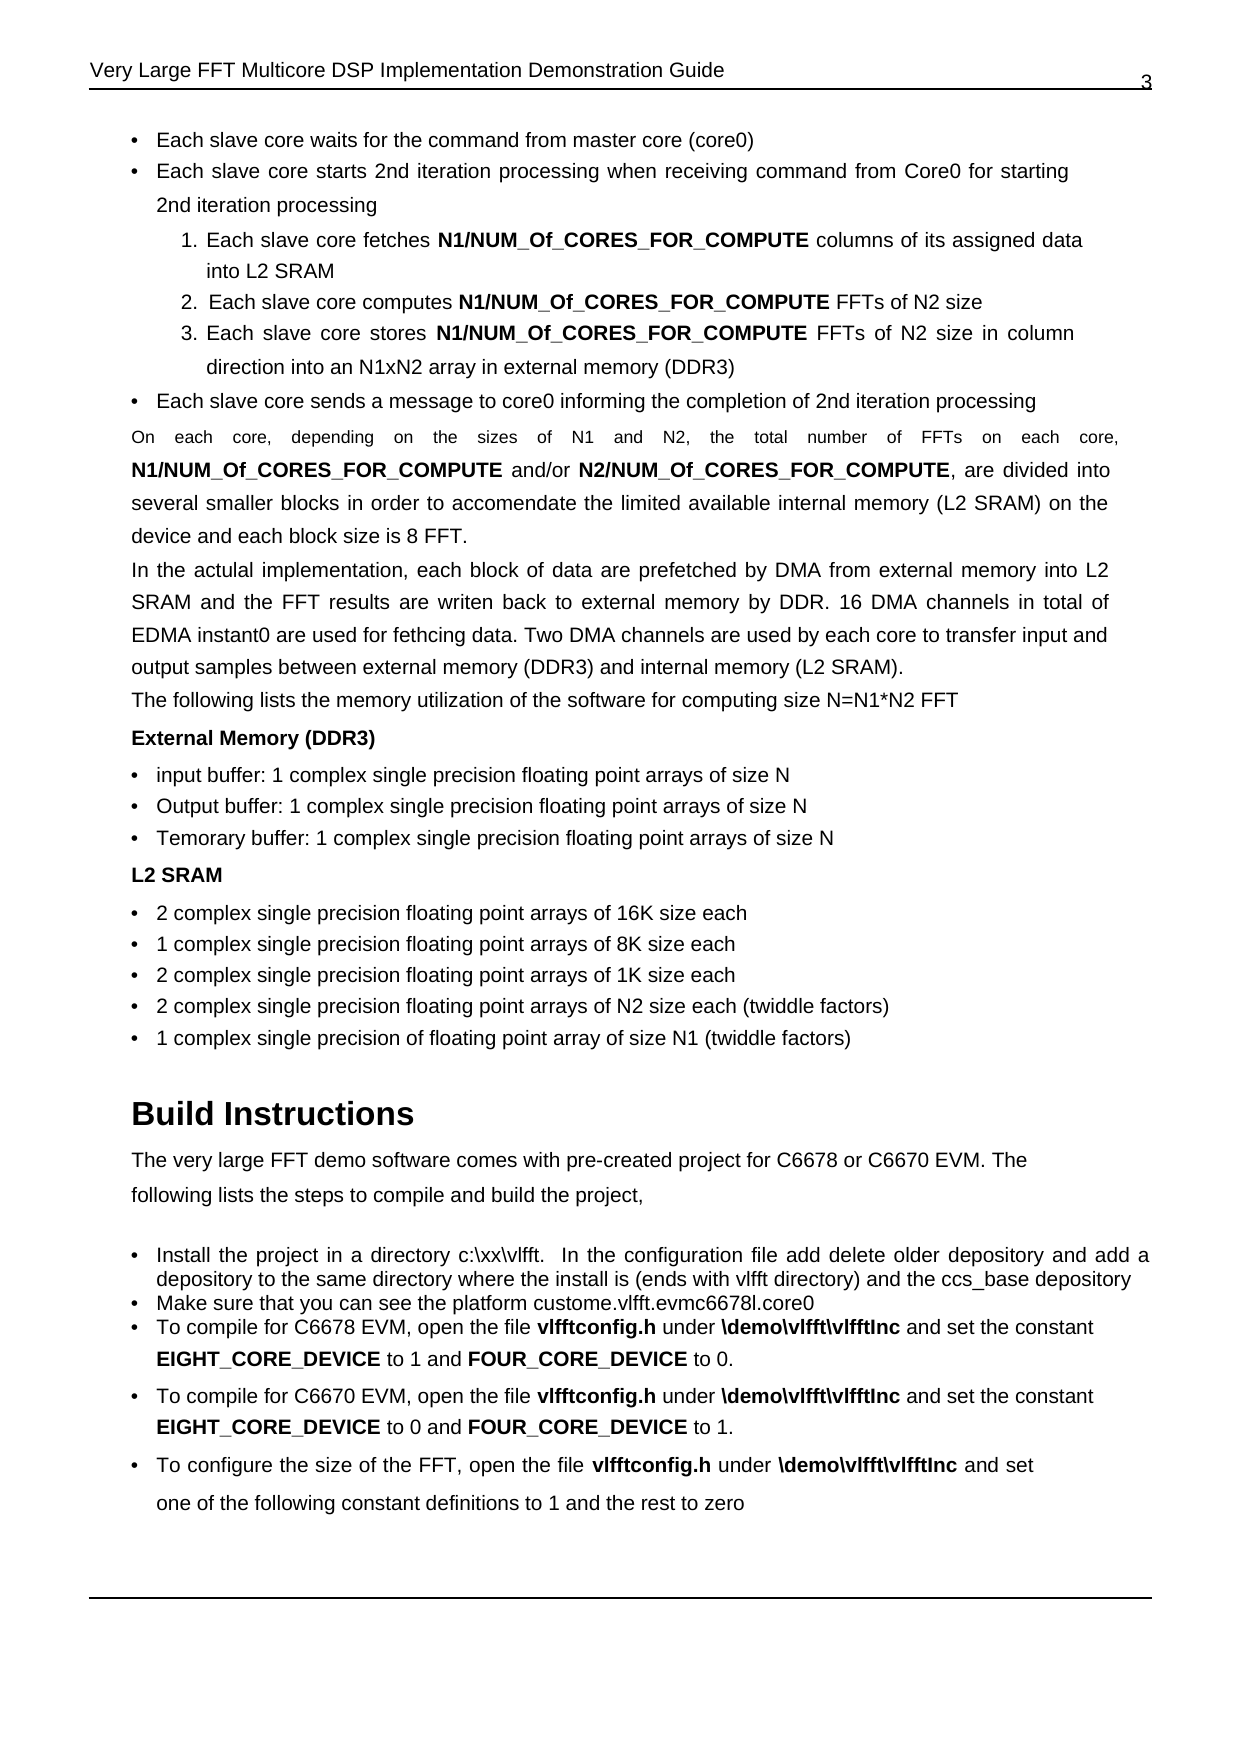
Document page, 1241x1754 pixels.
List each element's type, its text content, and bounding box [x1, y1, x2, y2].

list 2 complex single precision floating point arrays of 16K size each [131, 900, 1152, 924]
table_header Very Large FFT Multicore DSP Implementation Demonstration Guide [90, 59, 910, 83]
list Each slave core fetches N1/NUM_Of_CORES_FOR_COMPUTE columns of its assigned data into L2 SRAM [181, 227, 1083, 282]
list To configure the size of the FFT, open the file vlfftconfig.h under \demo\vlfft\vlfftInc and set one of the following constant definitions to 1 and the rest to zero [131, 1453, 1033, 1514]
list Make sure that you can see the platform custome.vlfft.evmc6678l.core0 [131, 1291, 1152, 1315]
table_cell [90, 83, 910, 94]
list Install the project in a directory c:\xx\vlfft. In the configuration file add delete older depository and add a depository to the same directory where the install is (ends with vlfft directory) and the ccs_base depository [131, 1243, 1152, 1291]
list To compile for C6670 EVM, open the file vlfftconfig.h under \demo\vlfft\vlfftInc and set the constant [131, 1384, 1152, 1408]
text N1/NUM_Of_CORES_FOR_COMPUTE and/or N2/NUM_Of_CORES_FOR_COMPUTE, are divided into several smaller blocks in order to accomendate the limited available internal memory (L2 SRAM) on the device and each block size is 8 FFT. [131, 458, 1110, 548]
list Each slave core waits for the command from master core (core0) [131, 128, 1152, 152]
table_header 3 [910, 59, 1152, 94]
list Each slave core computes N1/NUM_Of_CORES_FOR_COMPUTE FFTs of N2 size [181, 290, 1152, 314]
text In the actulal implementation, each block of data are prefetched by DMA from external memory into L2 SRAM and the FFT results are writen back to external memory by DDR. 16 DMA channels in total of EDMA instant0 are used for fethcing data. Two DMA channels are used by each core to transfer input and output samples between external memory (DDR3) and internal memory (L2 SRAM). [131, 557, 1110, 679]
list Temorary buffer: 1 complex single precision floating point arrays of size N [131, 825, 1152, 849]
list Each slave core stores N1/NUM_Of_CORES_FOR_COMPUTE FFTs of N2 size in column direction into an N1xN2 array in external memory (DDR3) [181, 321, 1075, 379]
list 2 complex single precision floating point arrays of 1K size each [131, 963, 1152, 987]
list Each slave core starts 2nd iteration processing when receiving command from Core0 for starting 2nd iteration processing [131, 159, 1071, 217]
text On each core, depending on the sizes of N1 and N2, the total number of FFTs on each core, [131, 427, 1152, 447]
text The following lists the memory utilization of the software for computing size N=N1*N2 FFT [131, 688, 1152, 712]
text L2 SRAM [131, 863, 1152, 887]
text EIGHT_CORE_DEVICE to 1 and FOUR_CORE_DEVICE to 0. [156, 1346, 1152, 1370]
list 1 complex single precision floating point arrays of 8K size each [131, 932, 1152, 956]
text The very large FFT demo software comes with pre-created project for C6678 or C6670 EVM. The following lists the steps to compile and build the project, [131, 1148, 1110, 1206]
list Output buffer: 1 complex single precision floating point arrays of size N [131, 794, 1152, 818]
text EIGHT_CORE_DEVICE to 0 and FOUR_CORE_DEVICE to 1. [156, 1415, 1152, 1439]
list To compile for C6678 EVM, open the file vlfftconfig.h under \demo\vlfft\vlfftInc and set the constant [131, 1315, 1152, 1339]
text Build Instructions [131, 1094, 1152, 1133]
list input buffer: 1 complex single precision floating point arrays of size N [131, 763, 1152, 787]
list Each slave core sends a message to core0 informing the completion of 2nd iteration processing [131, 389, 1152, 413]
list 2 complex single precision floating point arrays of N2 size each (twiddle factors) [131, 994, 1152, 1018]
text External Memory (DDR3) [131, 725, 1152, 749]
list 1 complex single precision of floating point array of size N1 (twiddle factors) [131, 1025, 1152, 1049]
